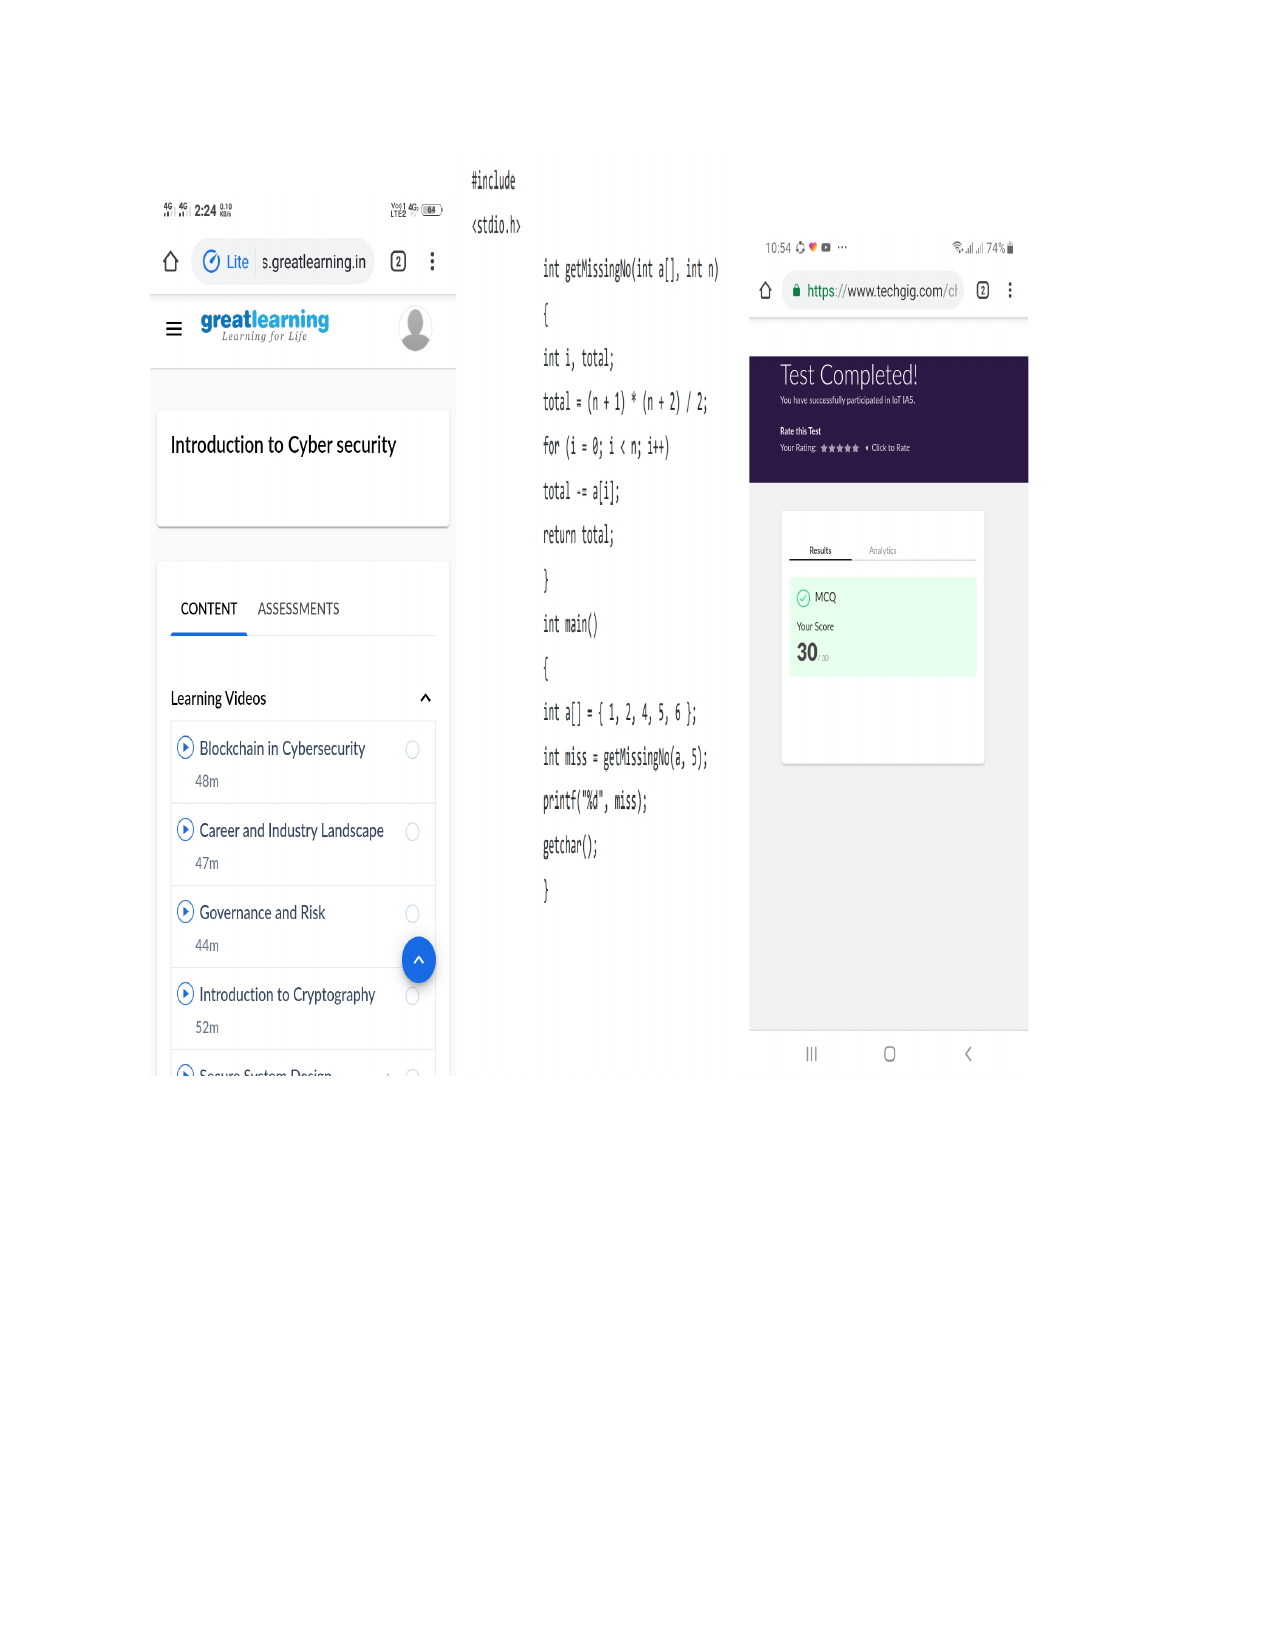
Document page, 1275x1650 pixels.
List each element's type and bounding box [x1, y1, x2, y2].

picture [150, 150, 1029, 1077]
